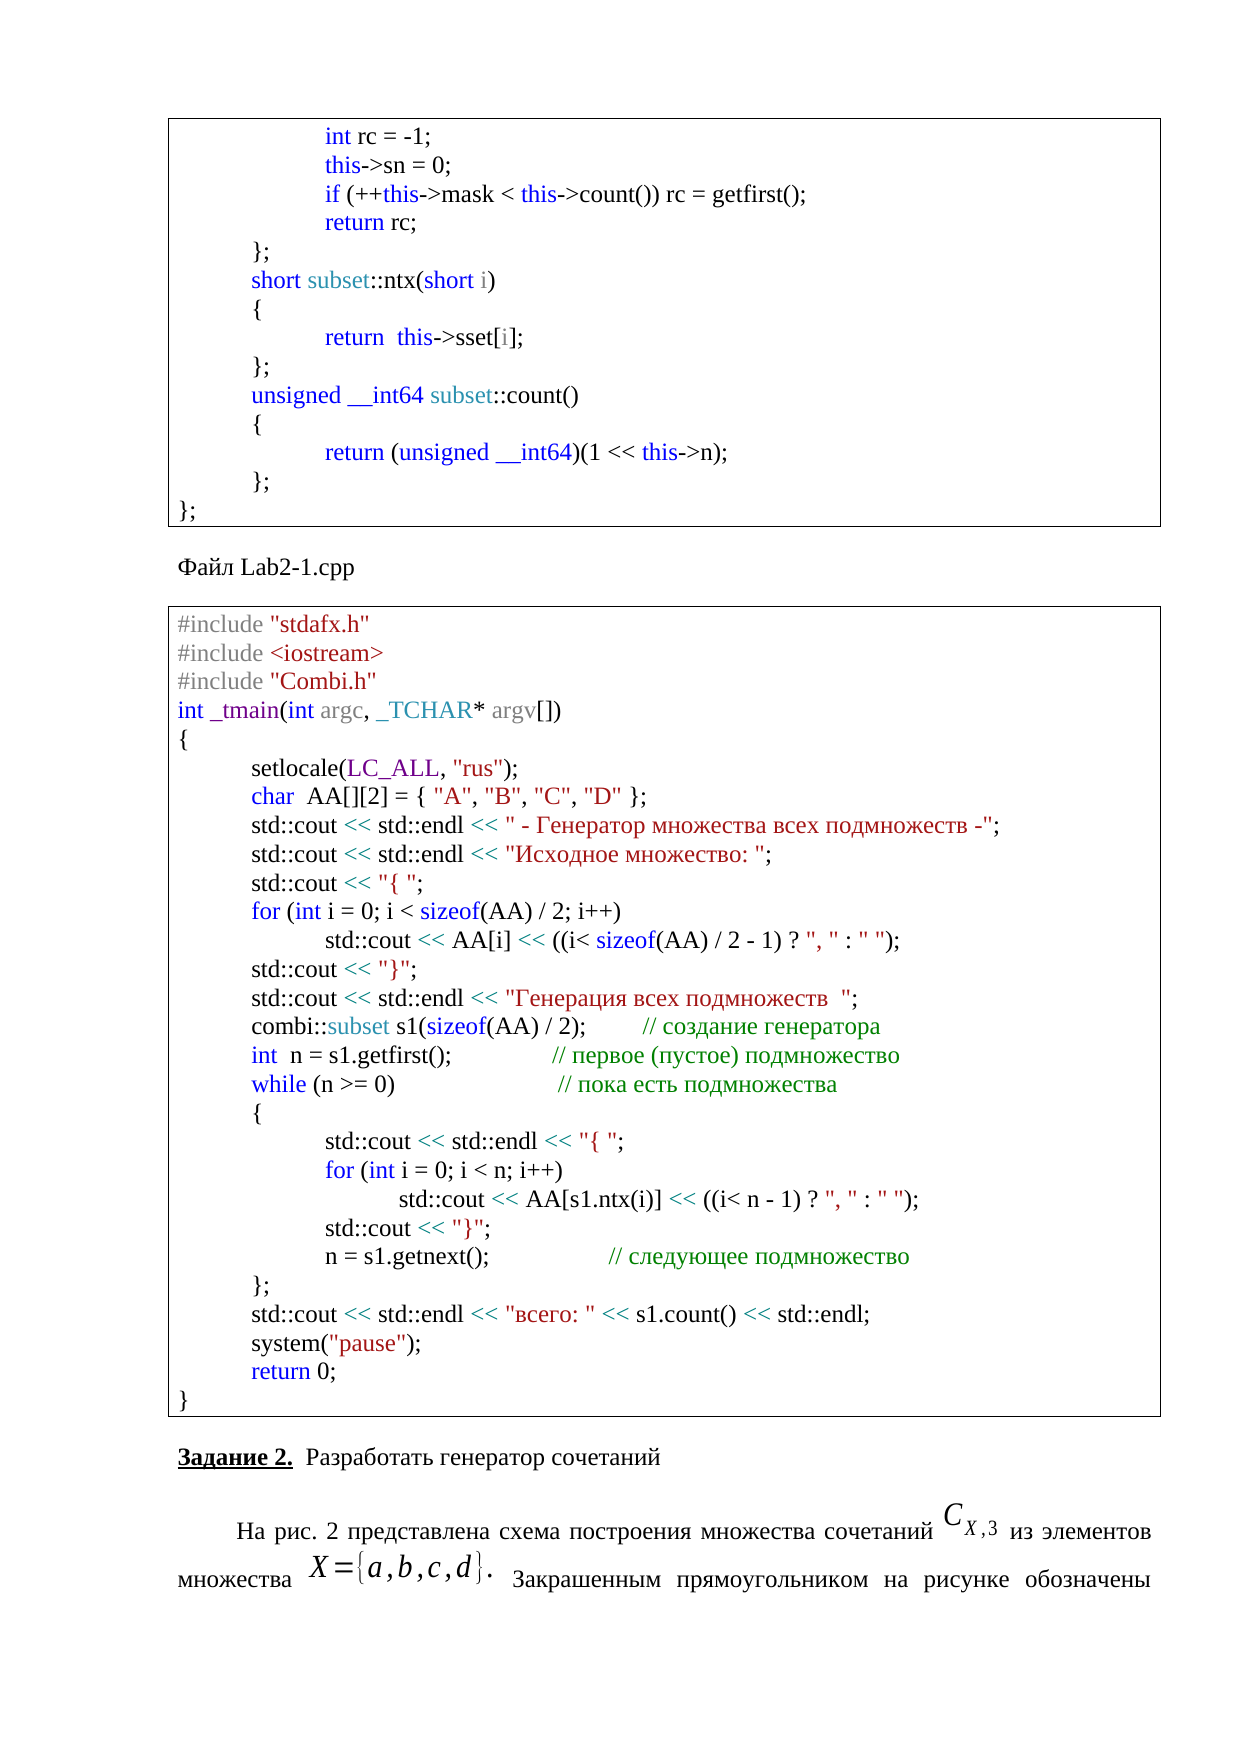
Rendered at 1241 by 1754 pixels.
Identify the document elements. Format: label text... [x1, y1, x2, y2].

text { [177, 294, 1152, 322]
text }; [177, 466, 1152, 492]
text std::cout << AA[i] << ((i< sizeof(AA) / 2 - 1) ? ", " : " "); [177, 925, 1152, 954]
text char AA[][2] = { "A", "B", "C", "D" }; [177, 781, 1152, 810]
text while (n >= 0) // пока есть подмножества [177, 1069, 1152, 1098]
text std::cout << "}"; [177, 954, 1152, 983]
text }; [177, 1270, 1152, 1299]
text int _tmain(int argc, _TCHAR* argv[]) [177, 695, 1152, 724]
text int rc = -1; [169, 119, 1160, 150]
text n = s1.getnext(); // cледующее подмножество [177, 1241, 1152, 1270]
text std::cout << "{ "; [177, 868, 1152, 896]
text system("pause"); [177, 1328, 1152, 1356]
text }; [177, 236, 1152, 265]
text if (++this->mask < this->count()) rc = getfirst(); [177, 179, 1152, 207]
text return rc; [177, 207, 1152, 236]
text std::cout << std::endl << "Генерация всех подмножеств "; [177, 983, 1152, 1011]
text Файл Lab2-1.cpp [177, 552, 1152, 581]
text { [177, 1098, 1152, 1126]
text }; [177, 351, 1152, 380]
text }; [169, 492, 1160, 526]
text { [177, 409, 1152, 437]
text setlocale(LC_ALL, "rus"); [177, 753, 1152, 781]
text return this->sset[i]; [177, 322, 1152, 351]
text return (unsigned __int64)(1 << this->n); [177, 437, 1152, 466]
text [177, 1496, 1152, 1592]
text std::cout << AA[s1.ntx(i)] << ((i< n - 1) ? ", " : " "); [177, 1184, 1152, 1213]
text int n = s1.getfirst(); // первое (пустое) подмножество [177, 1040, 1152, 1069]
text #include "Combi.h" [177, 666, 1152, 695]
text for (int i = 0; i < sizeof(AA) / 2; i++) [177, 896, 1152, 925]
text std::cout << std::endl << "всего: " << s1.count() << std::endl; [177, 1299, 1152, 1328]
text this->sn = 0; [177, 150, 1152, 179]
text std::cout << std::endl << "{ "; [177, 1126, 1152, 1155]
text std::cout << "}"; [177, 1213, 1152, 1241]
text Задание 2. Разработать генератор сочетаний [177, 1442, 1152, 1471]
text } [169, 1382, 1160, 1416]
text for (int i = 0; i < n; i++) [177, 1155, 1152, 1184]
text return 0; [177, 1356, 1152, 1382]
text short subset::ntx(short i) [177, 265, 1152, 294]
text #include "stdafx.h" [169, 607, 1160, 638]
text unsigned __int64 subset::count() [177, 380, 1152, 409]
text #include <iostream> [177, 638, 1152, 666]
text std::cout << std::endl << "Исходное множество: "; [177, 839, 1152, 868]
text { [177, 724, 1152, 753]
text combi::subset s1(sizeof(AA) / 2); // создание генератора [177, 1011, 1152, 1040]
text std::cout << std::endl << " - Генератор множества всех подмножеств -"; [177, 810, 1152, 839]
